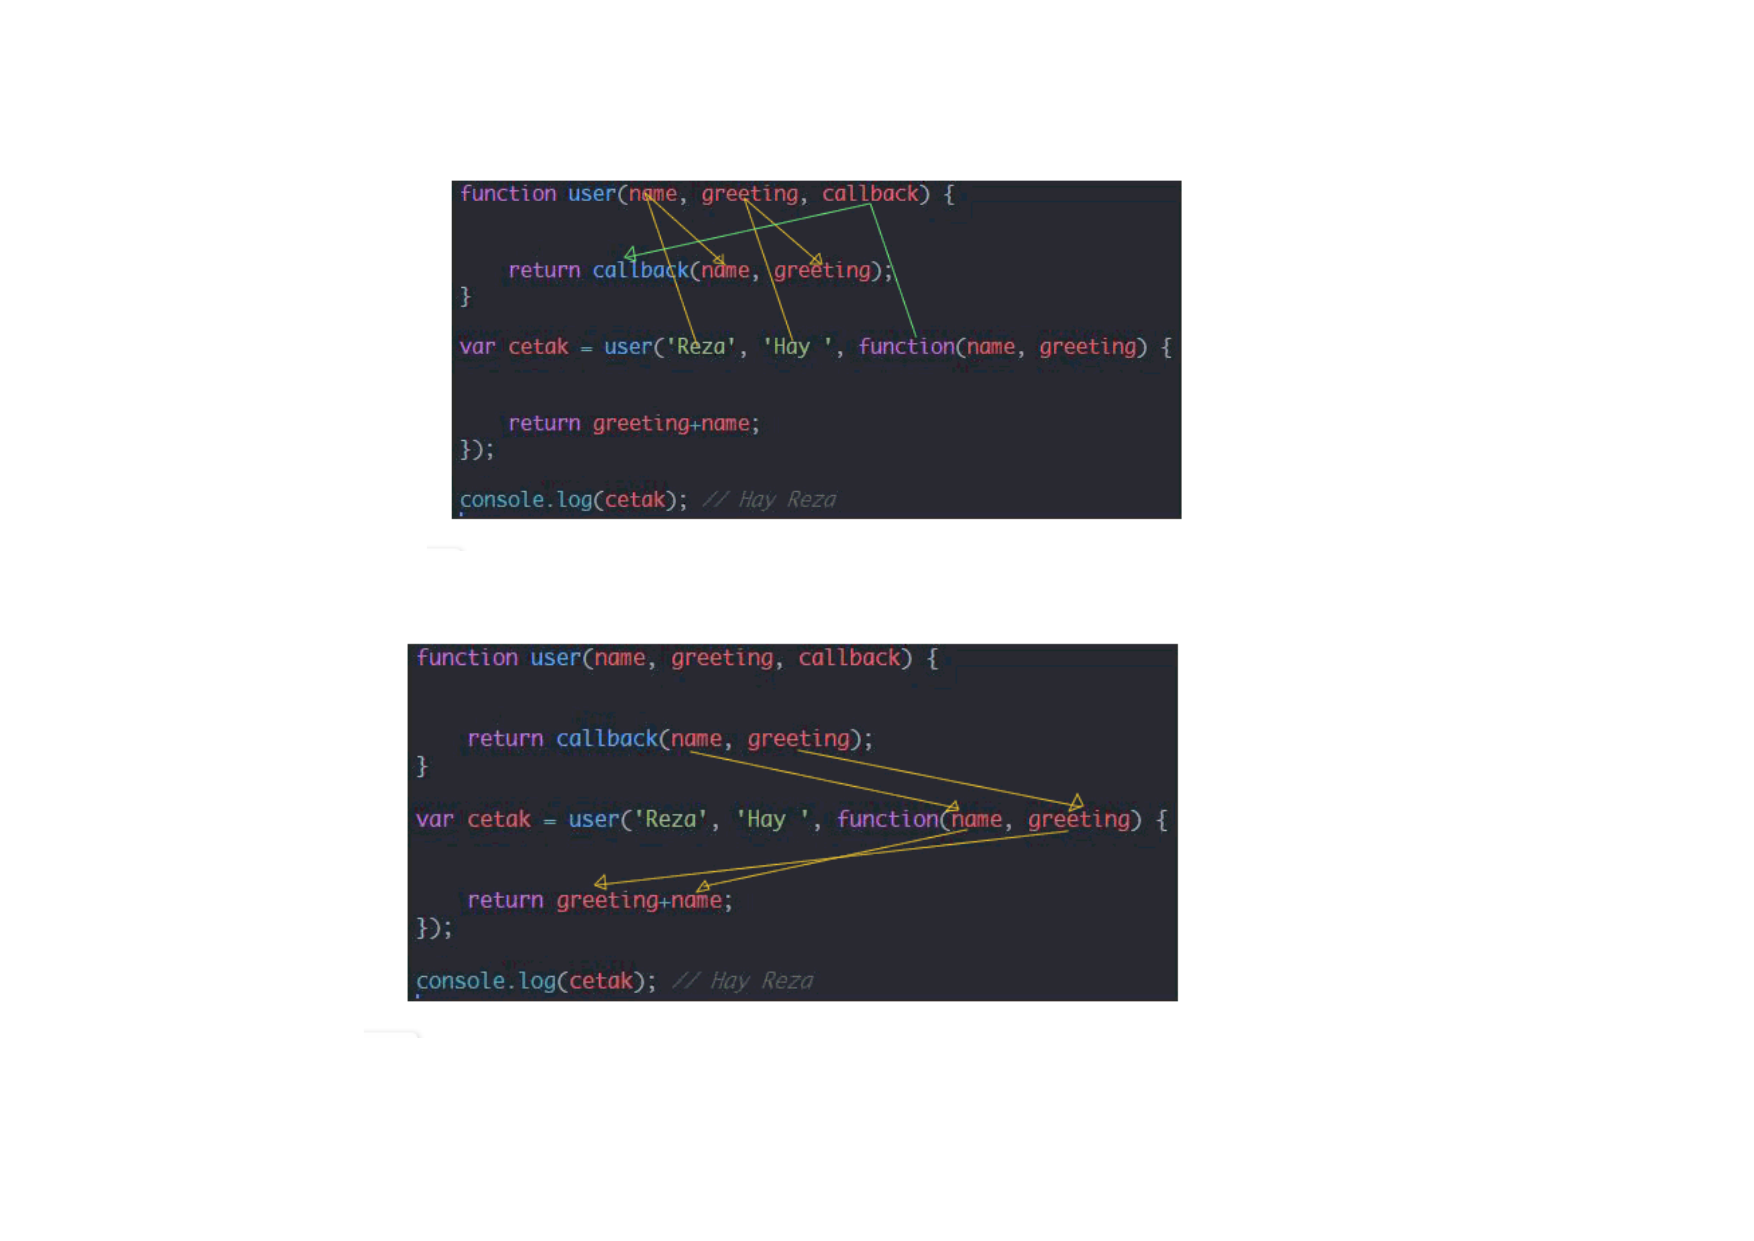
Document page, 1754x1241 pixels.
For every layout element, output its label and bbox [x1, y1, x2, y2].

picture [363, 620, 1256, 1038]
picture [426, 150, 1209, 551]
